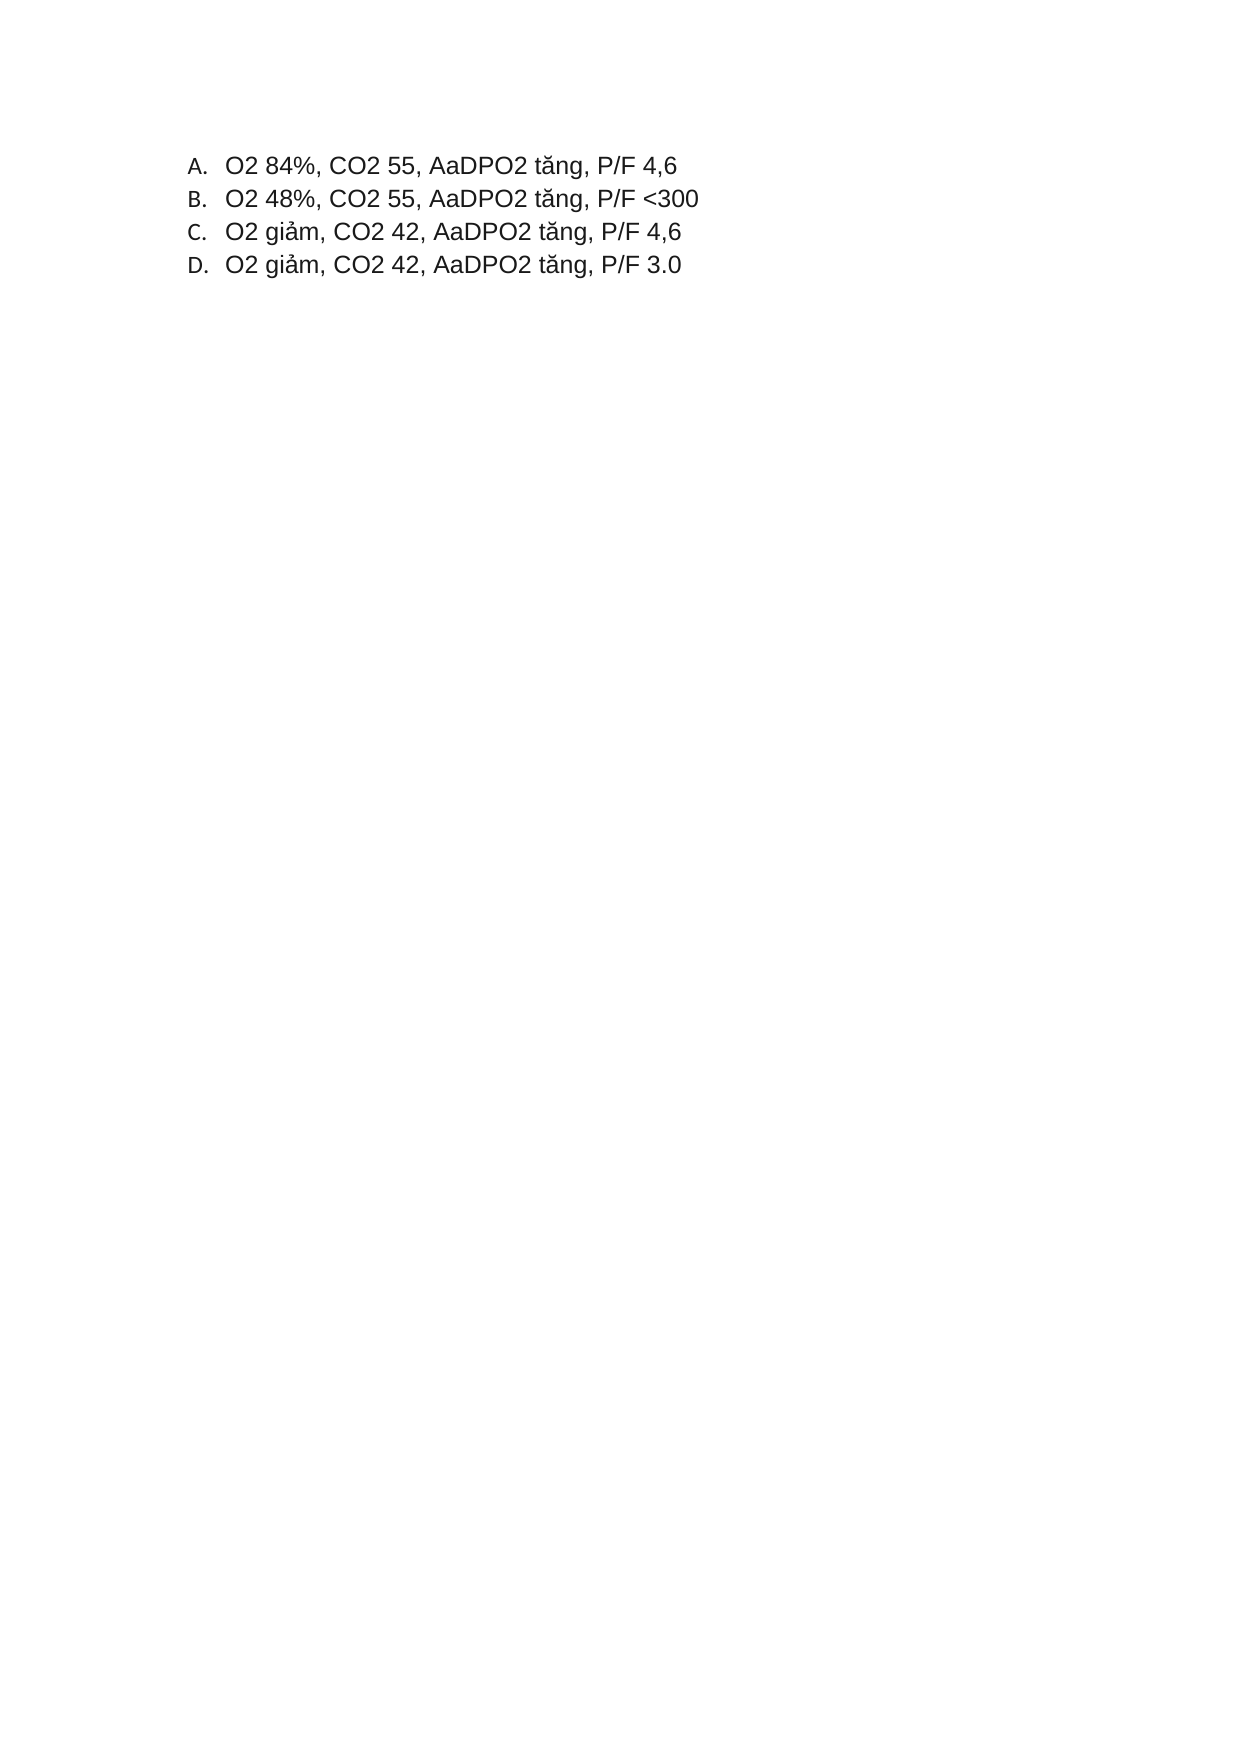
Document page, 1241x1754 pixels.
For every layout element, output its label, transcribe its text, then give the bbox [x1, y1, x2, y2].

list O2 giảm, CO2 42, AaDPO2 tăng, P/F 3.0 [187, 249, 1090, 279]
list O2 84%, CO2 55, AaDPO2 tăng, P/F 4,6 [187, 150, 1090, 181]
list O2 giảm, CO2 42, AaDPO2 tăng, P/F 4,6 [187, 216, 1090, 246]
list O2 48%, CO2 55, AaDPO2 tăng, P/F <300 [187, 183, 1090, 213]
